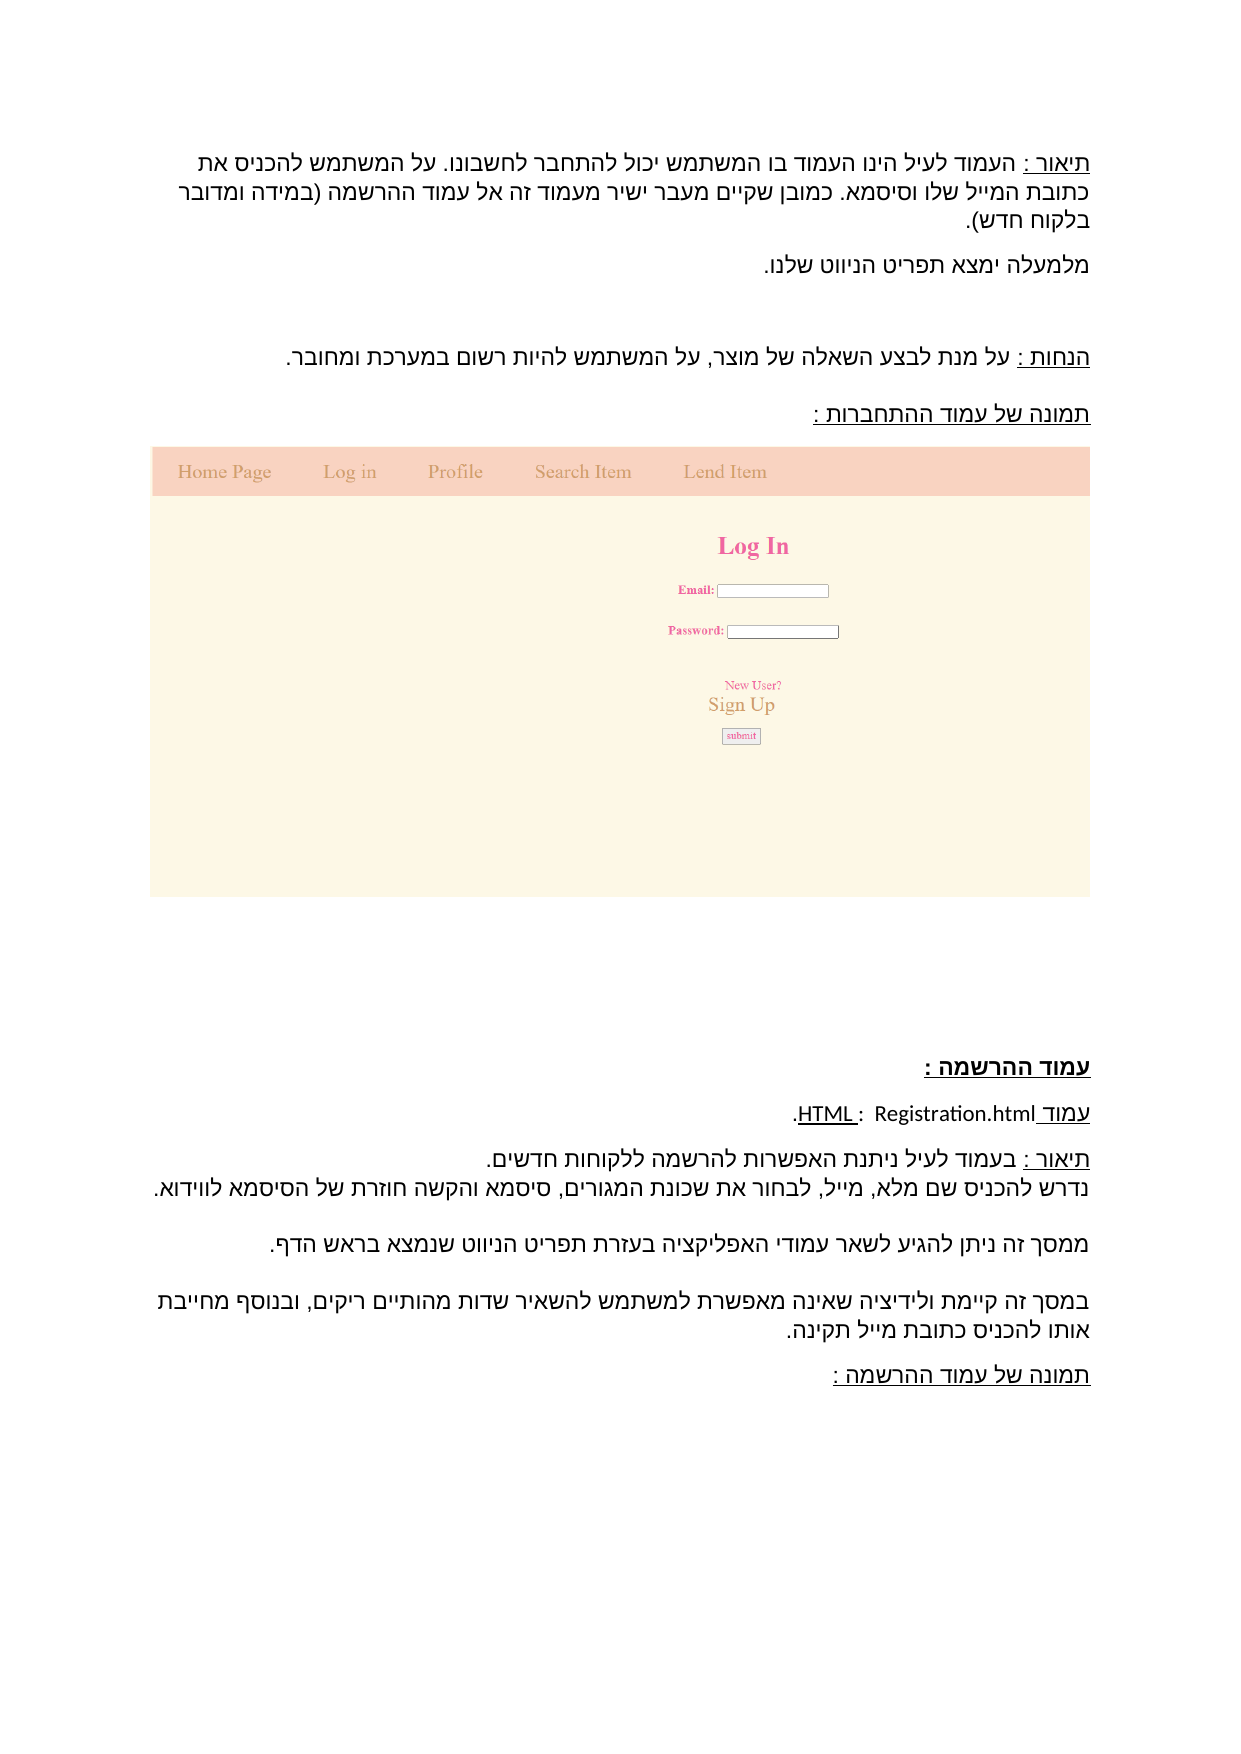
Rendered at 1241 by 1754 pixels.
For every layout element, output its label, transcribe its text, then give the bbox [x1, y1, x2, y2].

text עמוד HTML : Registration.html. [150, 1099, 1090, 1127]
text תמונה של עמוד ההרשמה : [150, 1362, 1090, 1388]
text תיאור : בעמוד לעיל ניתנת האפשרות להרשמה ללקוחות חדשים. נדרש להכניס שם מלא, מייל, לבחור את שכונת המגורים, סיסמא והקשה חוזרת של הסיסמא לווידוא. ממסך זה ניתן להגיע לשאר עמודי האפליקציה בעזרת תפריט הניווט שנמצא בראש הדף. במסך זה קיימת ולידיציה שאינה מאפשרת למשתמש להשאיר שדות מהותיים ריקים, ובנוסף מחייבת אותו להכניס כתובת מייל תקינה. [150, 1146, 1090, 1343]
text הנחות : על מנת לבצע השאלה של מוצר, על המשתמש להיות רשום במערכת ומחובר. תמונה של עמוד ההתחברות : [150, 344, 1090, 427]
picture [150, 446, 1090, 897]
text מלמעלה ימצא תפריט הניווט שלנו. [150, 252, 1090, 278]
text תיאור : העמוד לעיל הינו העמוד בו המשתמש יכול להתחבר לחשבונו. על המשתמש להכניס את כתובת המייל שלו וסיסמא. כמובן שקיים מעבר ישיר מעמוד זה אל עמוד ההרשמה (במידה ומדובר בלקוח חדש). [150, 150, 1090, 233]
text עמוד ההרשמה : [150, 1054, 1090, 1081]
